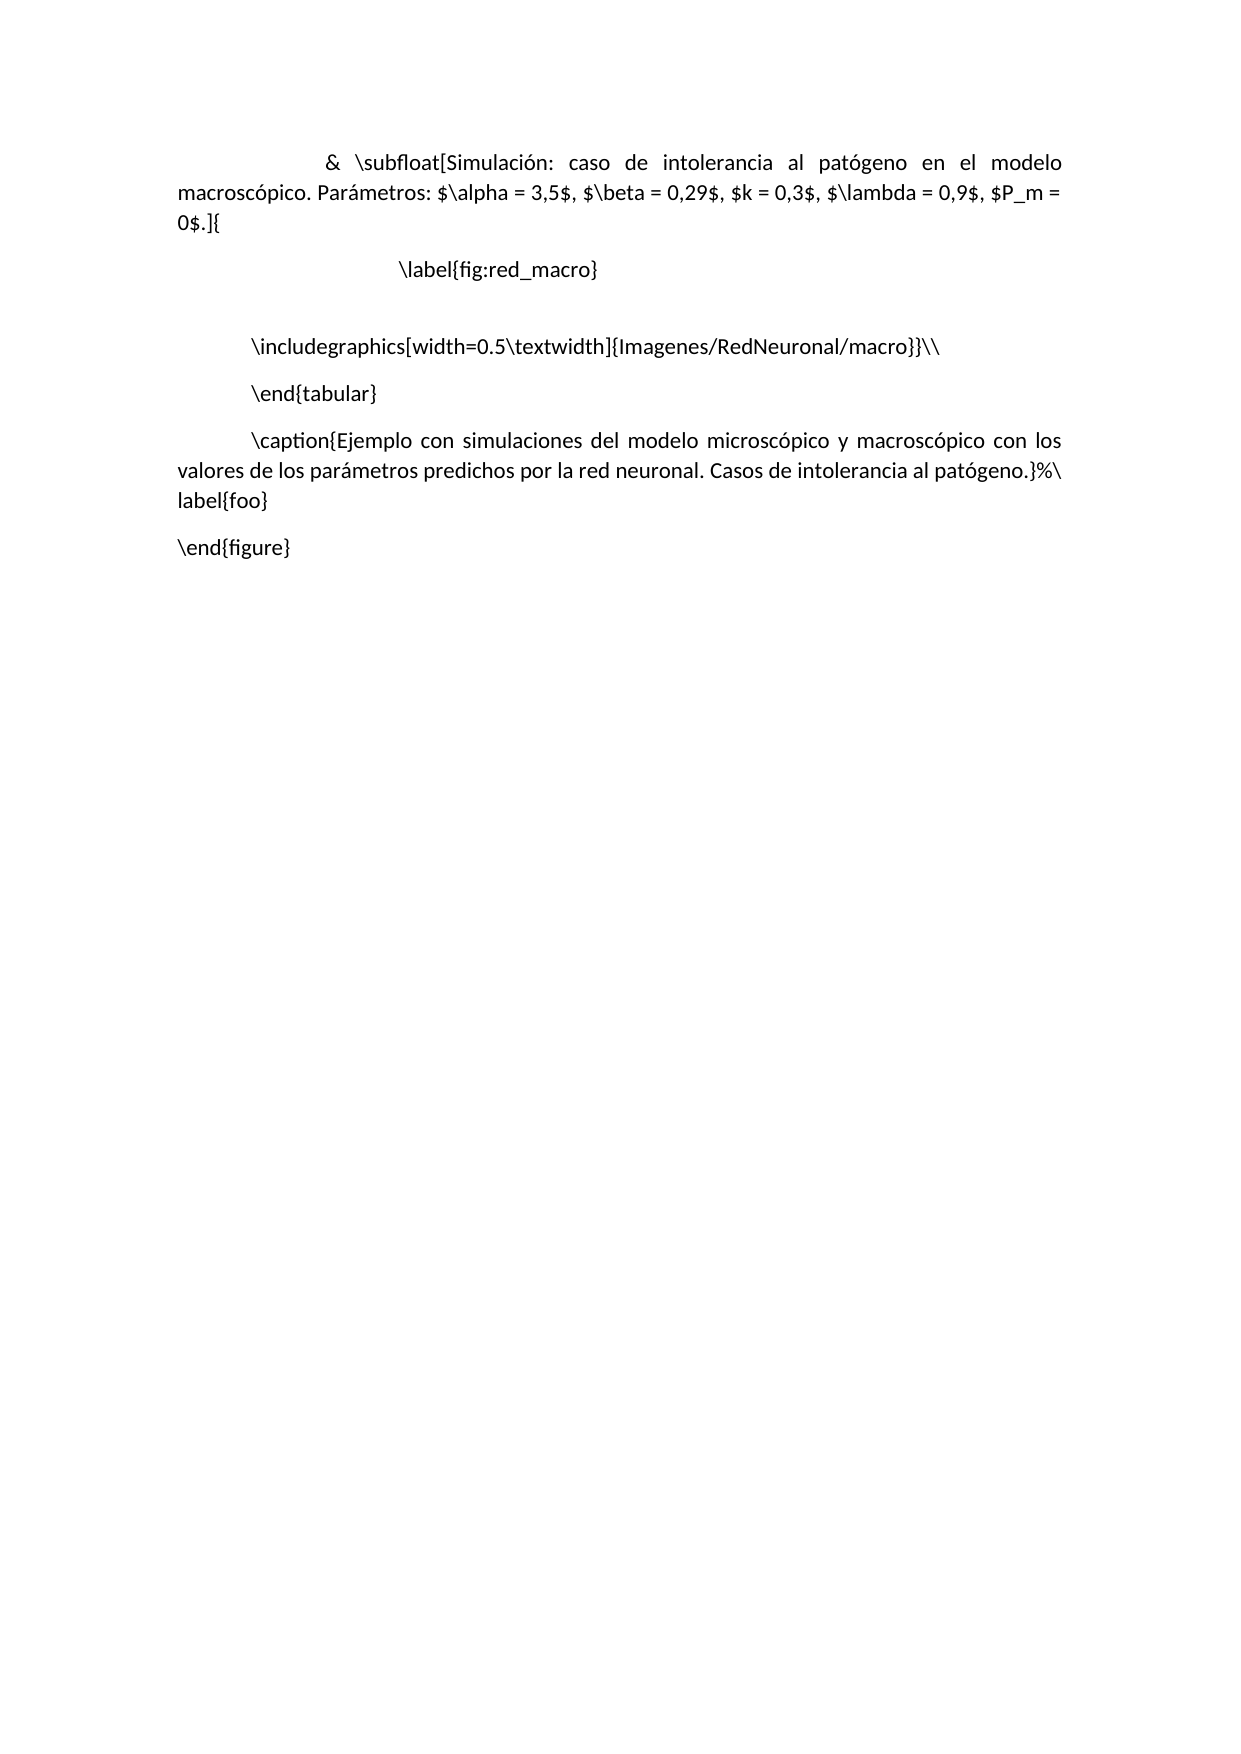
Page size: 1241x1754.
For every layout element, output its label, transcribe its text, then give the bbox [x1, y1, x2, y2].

text \end{tabular} [177, 379, 1063, 407]
text \includegraphics[width=0.5\textwidth]{Imagenes/RedNeuronal/macro}}\\ [177, 302, 1063, 360]
text \label{fig:red_macro} [177, 255, 1063, 283]
text \caption{Ejemplo con simulaciones del modelo microscópico y macroscópico con los valores de los parámetros predichos por la red neuronal. Casos de intolerancia al patógeno.}%\label{foo} [177, 426, 1063, 514]
text & \subfloat[Simulación: caso de intolerancia al patógeno en el modelo macroscópico. Parámetros: $\alpha = 3,5$, $\beta = 0,29$, $k = 0,3$, $\lambda = 0,9$, $P_m = 0$.]{ [177, 148, 1063, 236]
text \end{figure} [177, 533, 1063, 561]
